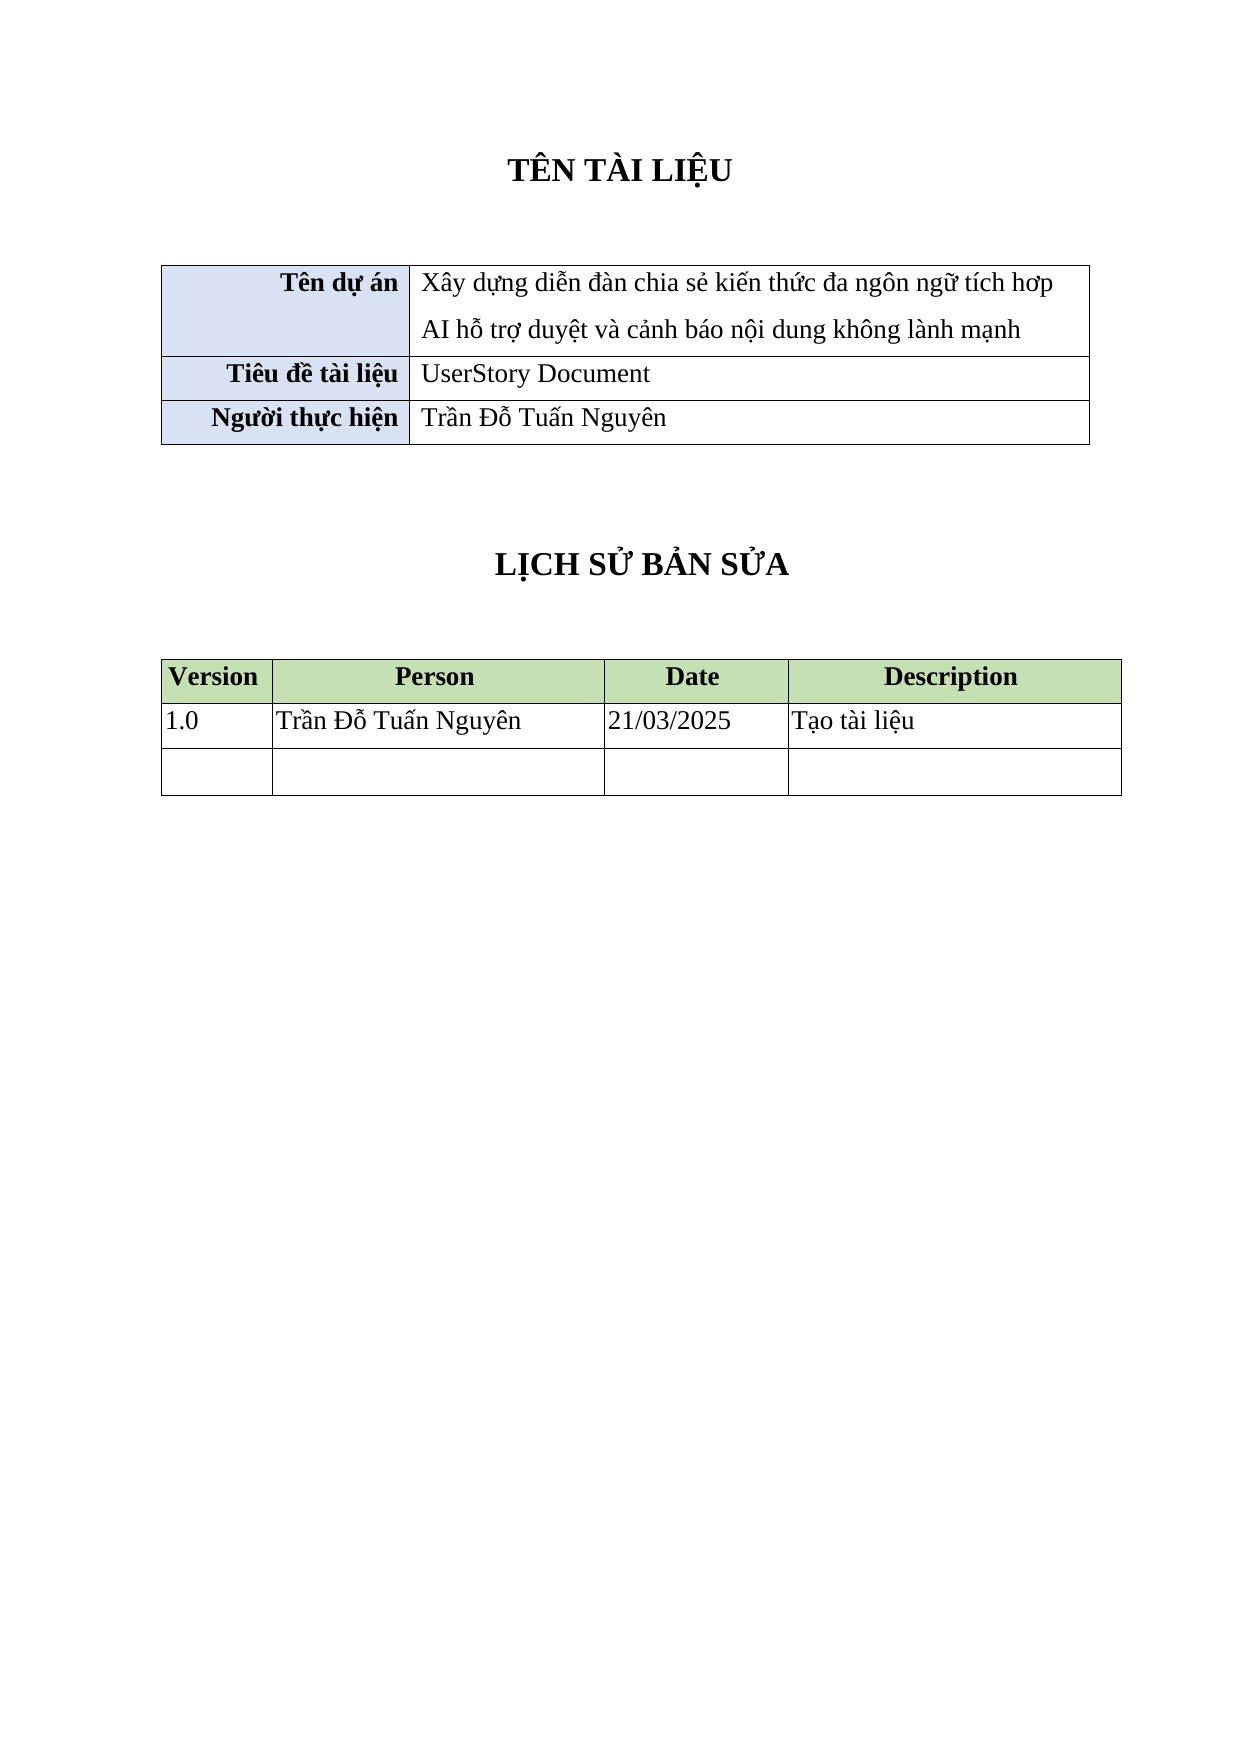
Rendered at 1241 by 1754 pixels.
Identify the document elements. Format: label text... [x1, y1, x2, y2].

table_cell 1.0 [162, 704, 272, 747]
table_cell Person [273, 660, 604, 703]
table_cell UserStory Document [410, 357, 1089, 400]
table_cell Người thực hiện [162, 401, 409, 444]
table_cell Tiêu đề tài liệu [162, 357, 409, 400]
table_cell [273, 749, 604, 795]
text TÊN TÀI LIỆU [150, 150, 1090, 188]
table_cell Description [789, 660, 1121, 703]
table_cell 21/03/2025 [605, 704, 788, 747]
table_cell Trần Đỗ Tuấn Nguyên [273, 704, 604, 747]
table_cell Trần Đỗ Tuấn Nguyên [410, 401, 1089, 444]
table_cell [162, 749, 272, 795]
table_header Xây dựng diễn đàn chia sẻ kiến thức đa ngôn ngữ tích hơp AI hỗ trợ duyệt và cảnh báo nội dung không lành mạnh [410, 266, 1089, 356]
table_header LỊCH SỬ BẢN SỬA [162, 544, 1122, 659]
table_cell [789, 749, 1121, 795]
table_header Tên dự án [162, 266, 409, 356]
table_cell Date [605, 660, 788, 703]
table_cell Tạo tài liệu [789, 704, 1121, 747]
table_cell Version [162, 660, 272, 703]
table_cell [605, 749, 788, 795]
